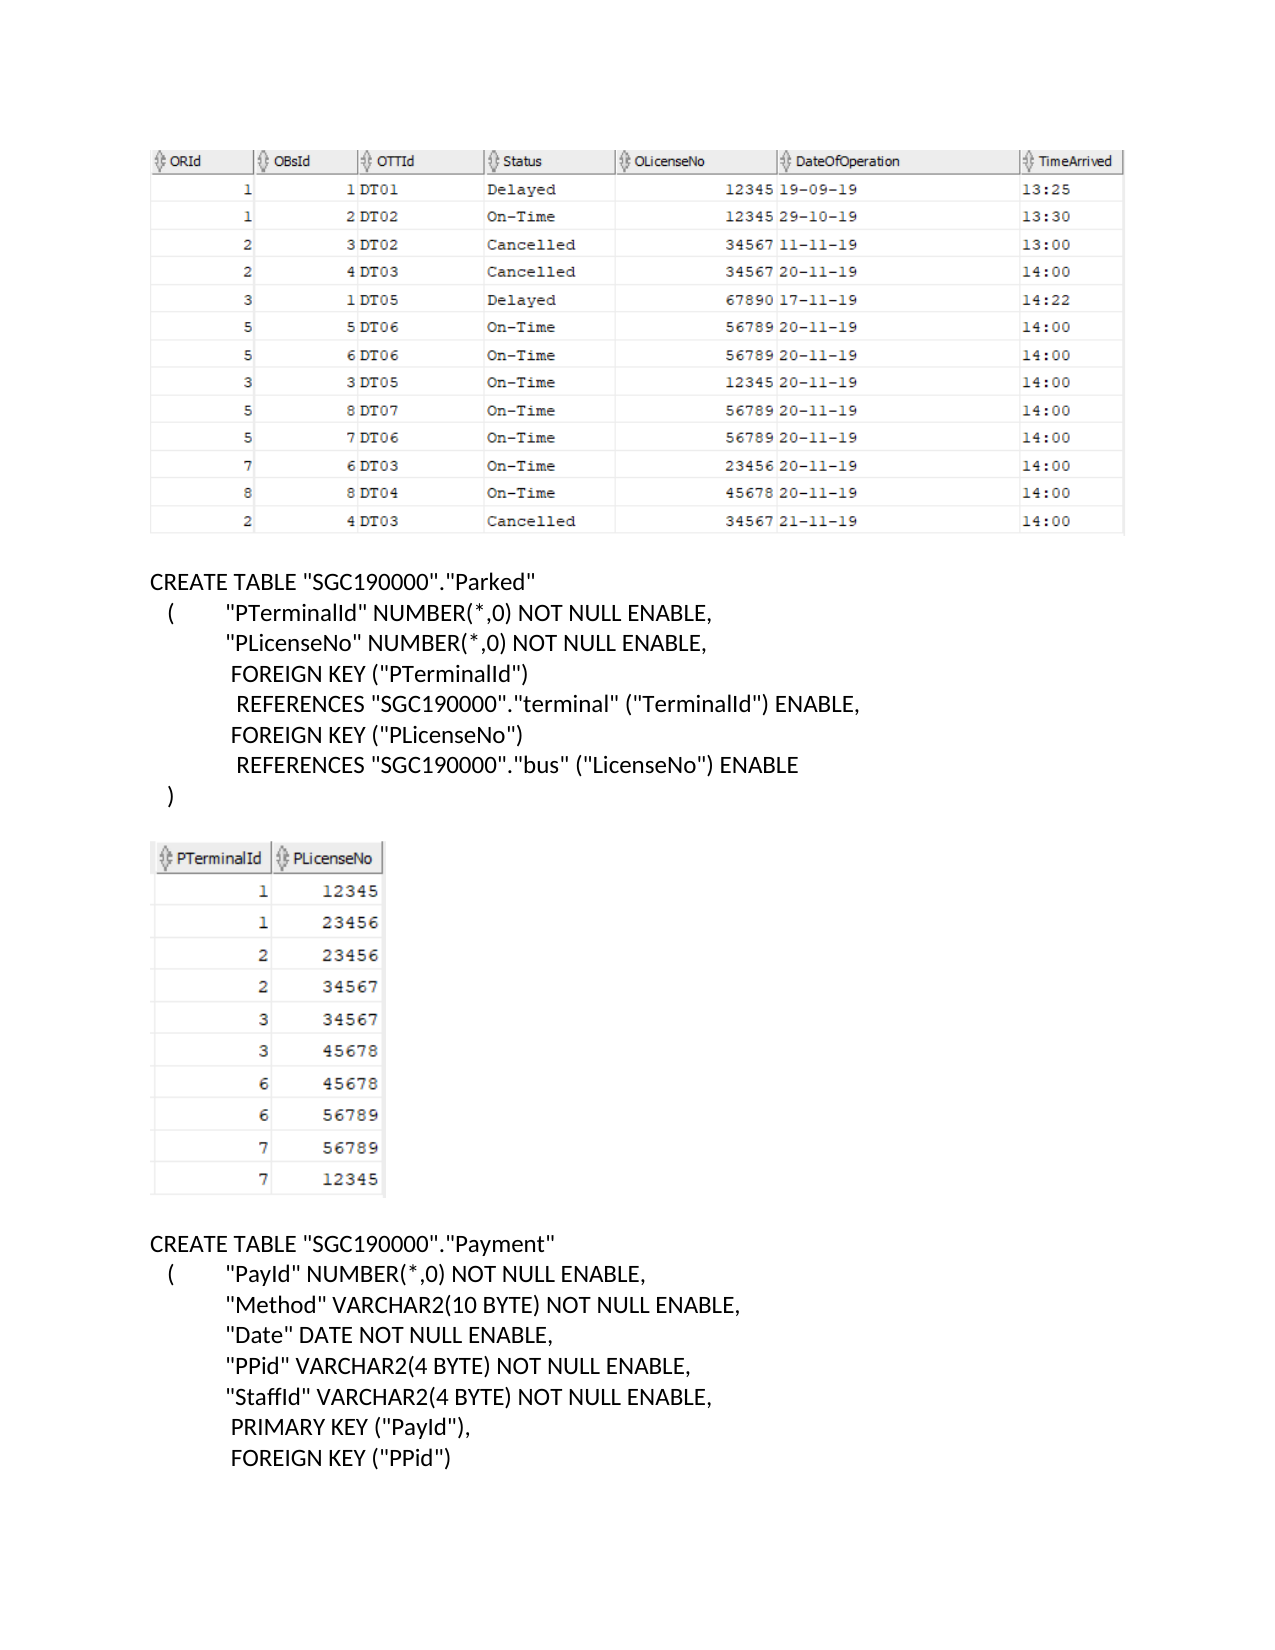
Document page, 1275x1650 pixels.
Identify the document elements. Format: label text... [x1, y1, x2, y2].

text REFERENCES "SGC190000"."bus" ("LicenseNo") ENABLE [150, 749, 1125, 780]
text "Method" VARCHAR2(10 BYTE) NOT NULL ENABLE, [150, 1289, 1125, 1320]
text REFERENCES "SGC190000"."terminal" ("TerminalId") ENABLE, [150, 688, 1125, 719]
text ) [150, 780, 1125, 811]
text "PLicenseNo" NUMBER(*,0) NOT NULL ENABLE, [150, 627, 1125, 658]
text "StaffId" VARCHAR2(4 BYTE) NOT NULL ENABLE, [150, 1381, 1125, 1411]
text "Date" DATE NOT NULL ENABLE, [150, 1320, 1125, 1350]
text CREATE TABLE "SGC190000"."Payment" [150, 1228, 1125, 1259]
text FOREIGN KEY ("PLicenseNo") [150, 719, 1125, 749]
picture [150, 841, 386, 1198]
text CREATE TABLE "SGC190000"."Parked" [150, 566, 1125, 597]
text PRIMARY KEY ("PayId"), [150, 1411, 1125, 1442]
text ( "PTerminalId" NUMBER(*,0) NOT NULL ENABLE, [150, 597, 1125, 627]
text FOREIGN KEY ("PTerminalId") [150, 658, 1125, 688]
text "PPid" VARCHAR2(4 BYTE) NOT NULL ENABLE, [150, 1350, 1125, 1381]
picture [150, 150, 1125, 536]
text FOREIGN KEY ("PPid") [150, 1442, 1125, 1472]
text ( "PayId" NUMBER(*,0) NOT NULL ENABLE, [150, 1259, 1125, 1289]
